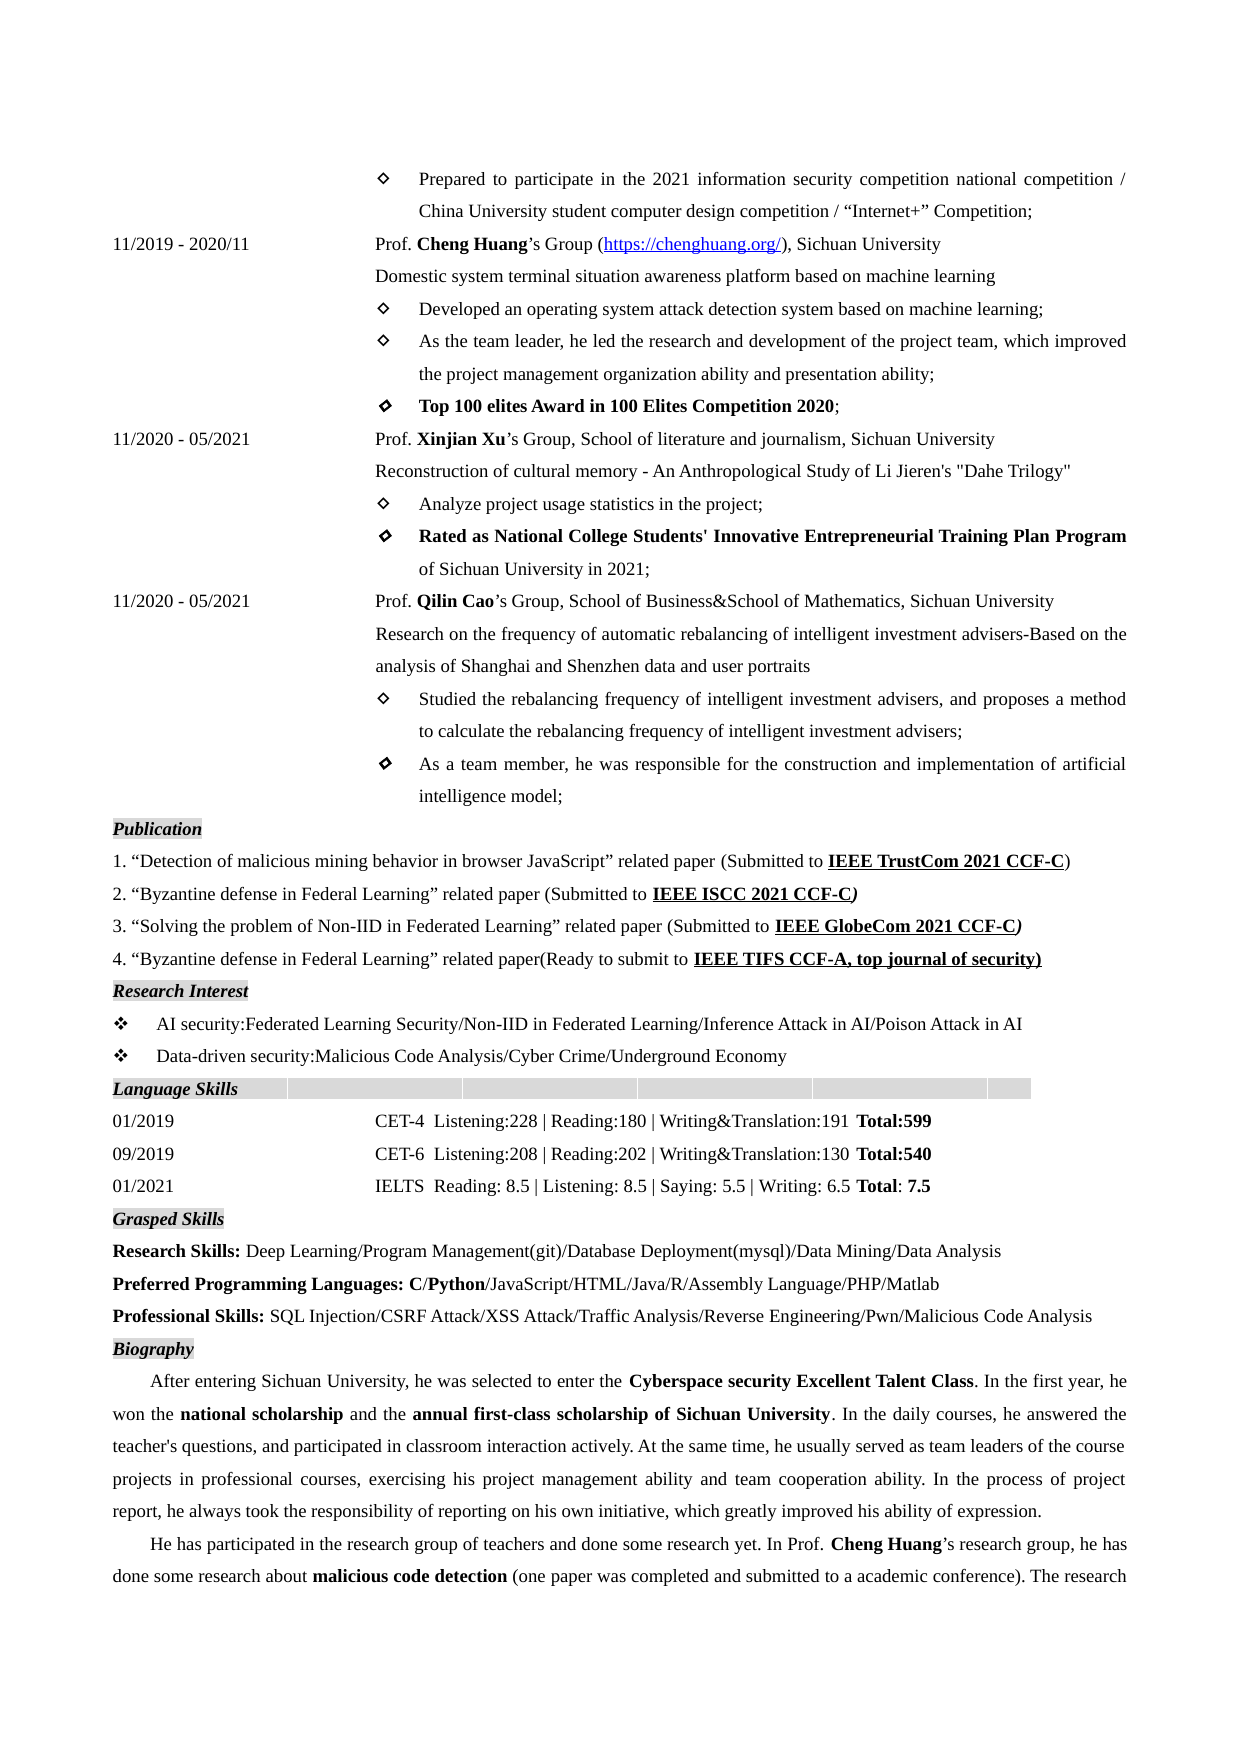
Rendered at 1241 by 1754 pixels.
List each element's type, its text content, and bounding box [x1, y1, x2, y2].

list Rated as National College Students' Innovative Entrepreneurial Training Plan Program of Sichuan University in 2021; [375, 519, 1128, 584]
list Biography [112, 1332, 1128, 1364]
list Prepared to participate in the 2021 information security competition national competition / China University student computer design competition / “Internet+” Competition; [375, 162, 1128, 227]
list Professional Skills: SQL Injection/CSRF Attack/XSS Attack/Traffic Analysis/Reverse Engineering/Pwn/Malicious Code Analysis [112, 1299, 1128, 1332]
text Grasped Skills [112, 1202, 1128, 1234]
text Language Skills [112, 1072, 1128, 1104]
text 11/2020 - 05/2021 Prof. Xinjian Xu’s Group, School of literature and journalism, Sichuan University [112, 422, 1128, 454]
list “Solving the problem of Non-IID in Federated Learning” related paper (Submitted to IEEE GlobeCom 2021 CCF-C) [112, 909, 1128, 942]
list “Byzantine defense in Federal Learning” related paper (Submitted to IEEE ISCC 2021 CCF-C) [112, 877, 1128, 909]
text 09/2019 CET-6 Listening:208 | Reading:202 | Writing&Translation:130 Total:540 [112, 1137, 1128, 1169]
list Preferred Programming Languages: C/Python/JavaScript/HTML/Java/R/Assembly Language/PHP/Matlab [112, 1267, 1128, 1299]
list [112, 1527, 1128, 1592]
list Research Skills: Deep Learning/Program Management(git)/Database Deployment(mysql)/Data Mining/Data Analysis [112, 1234, 1128, 1267]
list “Detection of malicious mining behavior in browser JavaScript” related paper (Submitted to IEEE TrustCom 2021 CCF-C) [112, 844, 1128, 877]
list Studied the rebalancing frequency of intelligent investment advisers, and proposes a method to calculate the rebalancing frequency of intelligent investment advisers; [375, 682, 1128, 747]
list Top 100 elites Award in 100 Elites Competition 2020; [375, 389, 1128, 422]
text 01/2019 CET-4 Listening:228 | Reading:180 | Writing&Translation:191 Total:599 [112, 1104, 1128, 1137]
list Analyze project usage statistics in the project; [375, 487, 1128, 519]
text 01/2021 IELTS Reading: 8.5 | Listening: 8.5 | Saying: 5.5 | Writing: 6.5 Total: 7.5 [112, 1169, 1128, 1202]
text Reconstruction of cultural memory - An Anthropological Study of Li Jieren's "Dahe Trilogy" [331, 454, 1128, 487]
list As a team member, he was responsible for the construction and implementation of artificial intelligence model; [375, 747, 1128, 812]
text 11/2019 - 2020/11 Prof. Cheng Huang’s Group (https://chenghuang.org/), Sichuan University [112, 227, 1128, 259]
list Data-driven security:Malicious Code Analysis/Cyber Crime/Underground Economy [112, 1039, 1128, 1072]
list “Byzantine defense in Federal Learning” related paper(Ready to submit to IEEE TIFS CCF-A, top journal of security) [112, 942, 1128, 974]
text Research on the frequency of automatic rebalancing of intelligent investment advisers-Based on the analysis of Shanghai and Shenzhen data and user portraits [375, 617, 1128, 682]
list As the team leader, he led the research and development of the project team, which improved the project management organization ability and presentation ability; [375, 324, 1128, 389]
text 11/2020 - 05/2021 Prof. Qilin Cao’s Group, School of Business&School of Mathematics, Sichuan University [112, 584, 1128, 617]
text Research Interest [112, 974, 1128, 1007]
list Developed an operating system attack detection system based on machine learning; [375, 292, 1128, 324]
list AI security:Federated Learning Security/Non-IID in Federated Learning/Inference Attack in AI/Poison Attack in AI [112, 1007, 1128, 1039]
list After entering Sichuan University, he was selected to enter the Cyberspace security Excellent Talent Class. In the first year, he won the national scholarship and the annual first-class scholarship of Sichuan University. In the daily courses, he answered the teacher's questions, and participated in classroom interaction actively. At the same time, he usually served as team leaders of the course projects in professional courses, exercising his project management ability and team cooperation ability. In the process of project report, he always took the responsibility of reporting on his own initiative, which greatly improved his ability of expression. [112, 1364, 1128, 1527]
text Publication [112, 812, 1128, 844]
text Domestic system terminal situation awareness platform based on machine learning [331, 259, 1128, 292]
